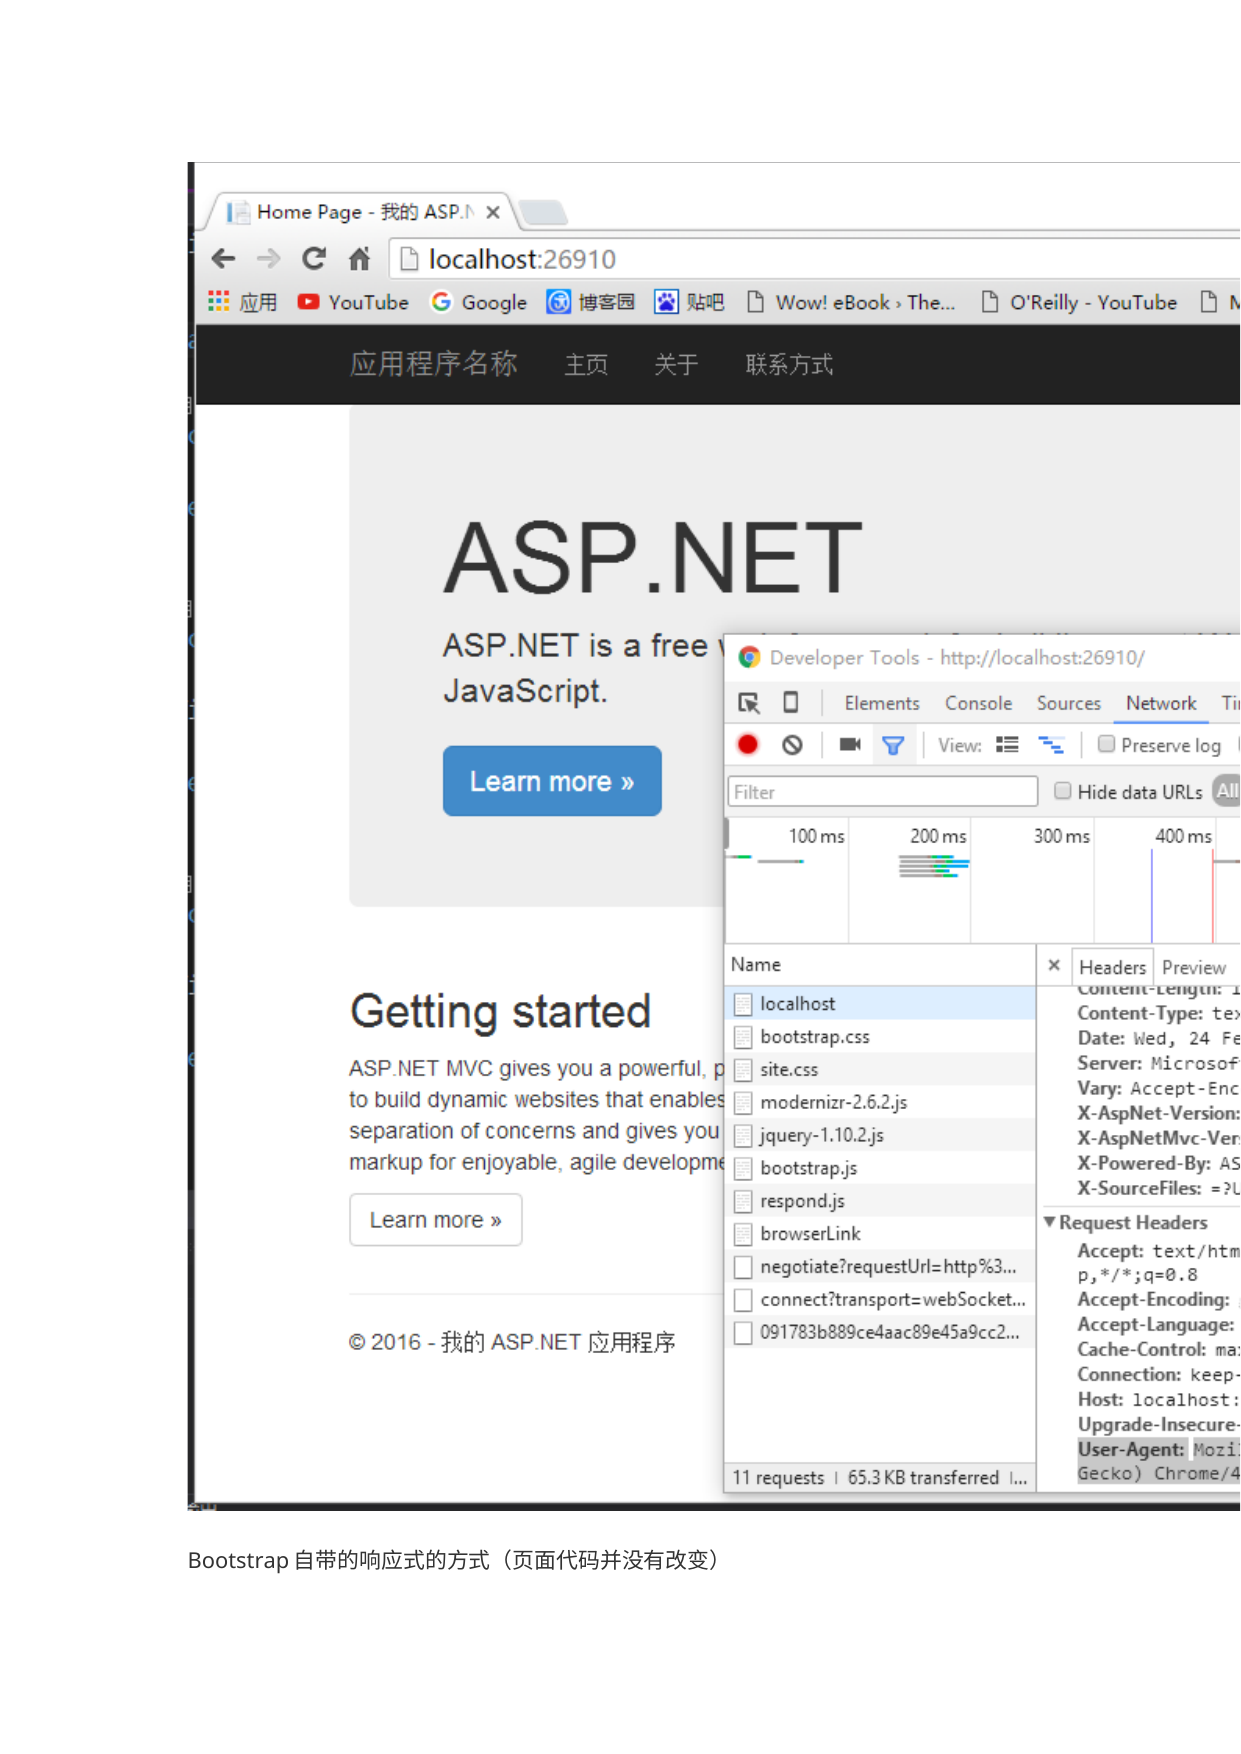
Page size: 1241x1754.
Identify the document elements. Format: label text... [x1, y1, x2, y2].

text Bootstrap自带的响应式的方式（页面代码并没有改变） [187, 1543, 1053, 1575]
picture [187, 162, 1241, 1511]
